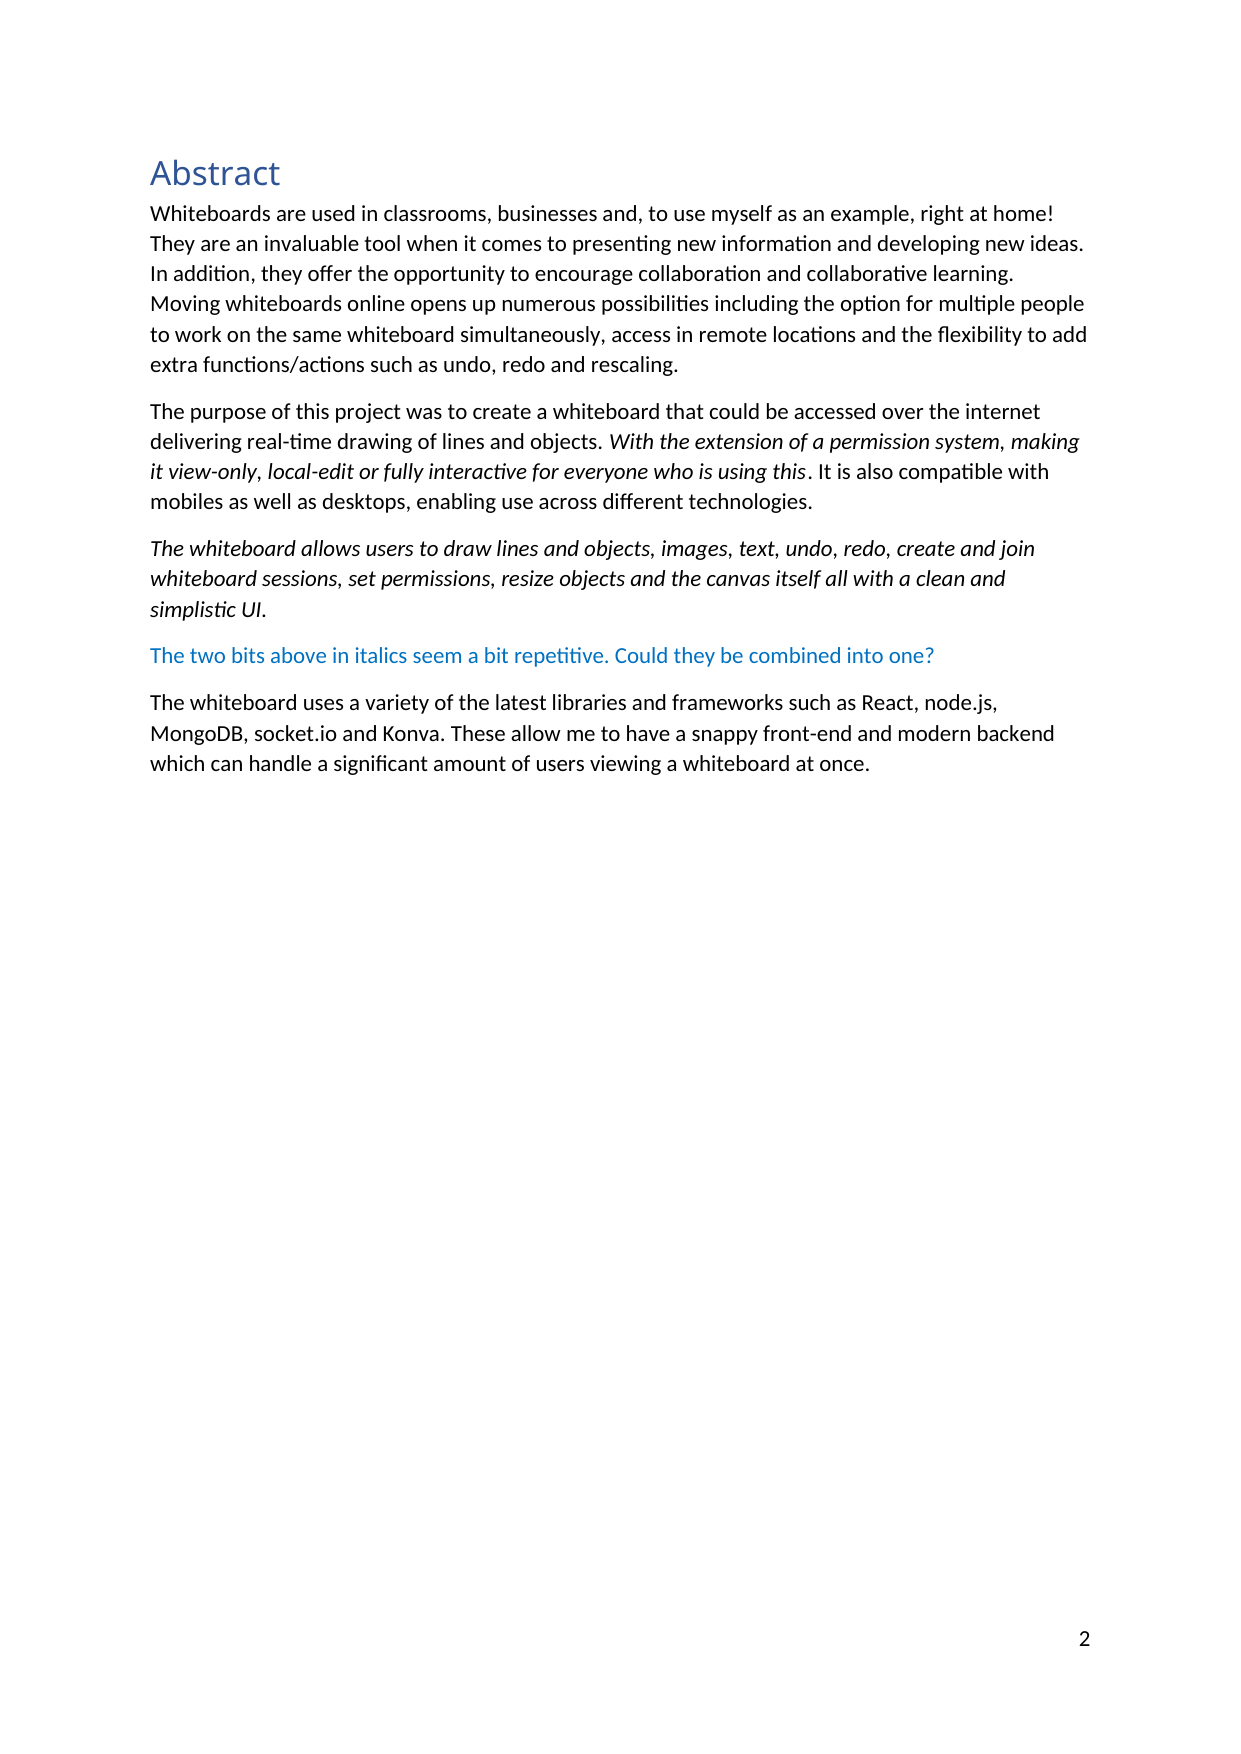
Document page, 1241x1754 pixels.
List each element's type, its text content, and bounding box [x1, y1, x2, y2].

subtitle Abstract [150, 150, 1090, 195]
text The whiteboard allows users to draw lines and objects, images, text, undo, redo, create and join whiteboard sessions, set permissions, resize objects and the canvas itself all with a clean and simplistic UI. [150, 534, 1090, 623]
text The whiteboard uses a variety of the latest libraries and frameworks such as React, node.js, MongoDB, socket.io and Konva. These allow me to have a snappy front-end and modern backend which can handle a significant amount of users viewing a whiteboard at once. [150, 688, 1090, 777]
text The two bits above in italics seem a bit repetitive. Could they be combined into one? [150, 642, 1090, 670]
text The purpose of this project was to create a whiteboard that could be accessed over the internet delivering real-time drawing of lines and objects. With the extension of a permission system, making it view-only, local-edit or fully interactive for everyone who is using this. It is also compatible with mobiles as well as desktops, enabling use across different technologies. [150, 397, 1090, 516]
text Whiteboards are used in classrooms, businesses and, to use myself as an example, right at home! They are an invaluable tool when it comes to presenting new information and developing new ideas. In addition, they offer the opportunity to encourage collaboration and collaborative learning. Moving whiteboards online opens up numerous possibilities including the option for multiple people to work on the same whiteboard simultaneously, access in remote locations and the flexibility to add extra functions/actions such as undo, redo and rescaling. [150, 199, 1090, 378]
